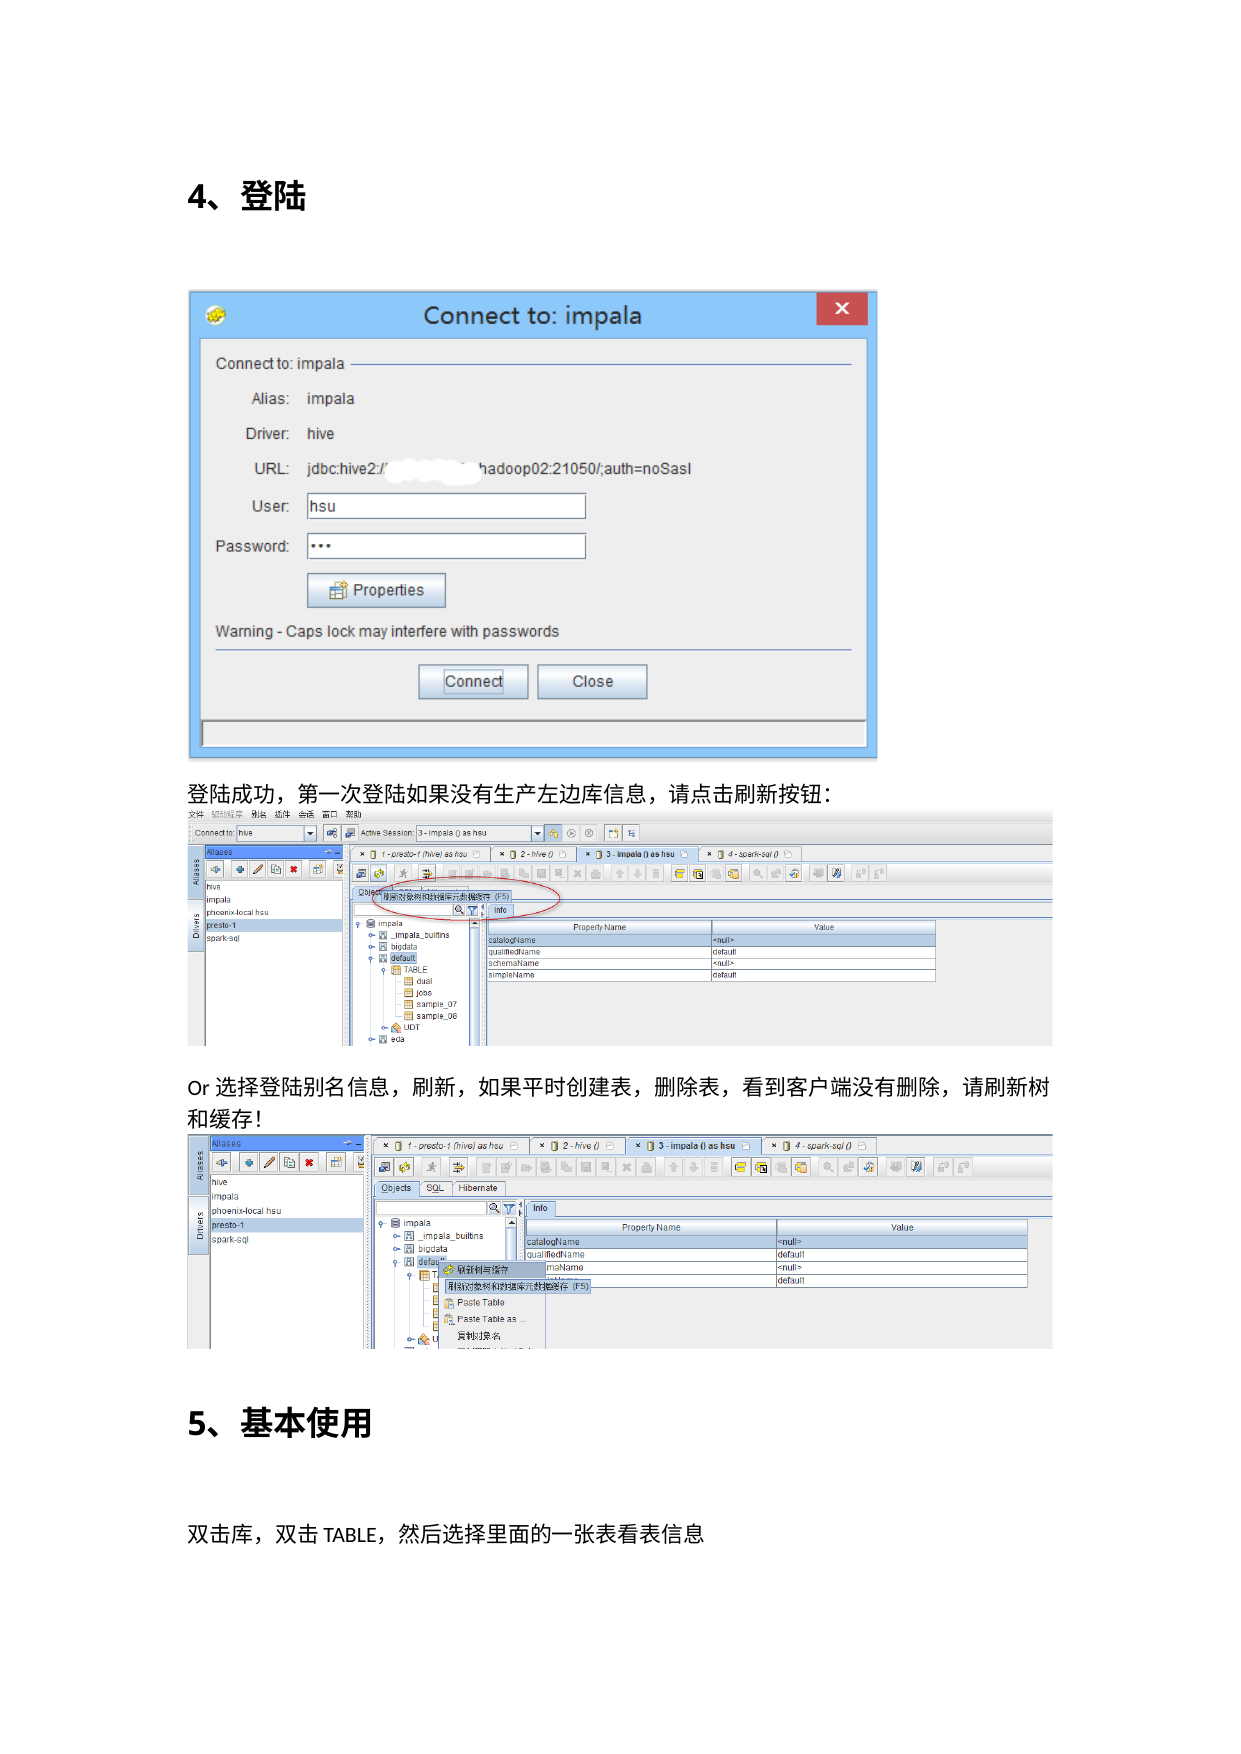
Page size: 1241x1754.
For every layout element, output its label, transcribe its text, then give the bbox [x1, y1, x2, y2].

text Or 选择登陆别名信息，刷新，如果平时创建表，删除表，看到客户端没有删除，请刷新树和缓存！ [187, 1069, 1053, 1134]
picture [187, 809, 1053, 1046]
subtitle 4、登陆 [187, 162, 1053, 227]
subtitle 5、基本使用 [187, 1389, 1053, 1454]
picture [187, 1134, 1053, 1349]
picture [187, 289, 878, 762]
text 登陆成功，第一次登陆如果没有生产左边库信息，请点击刷新按钮： [187, 777, 1053, 809]
text 双击库，双击TABLE，然后选择里面的一张表看表信息 [187, 1516, 1053, 1549]
